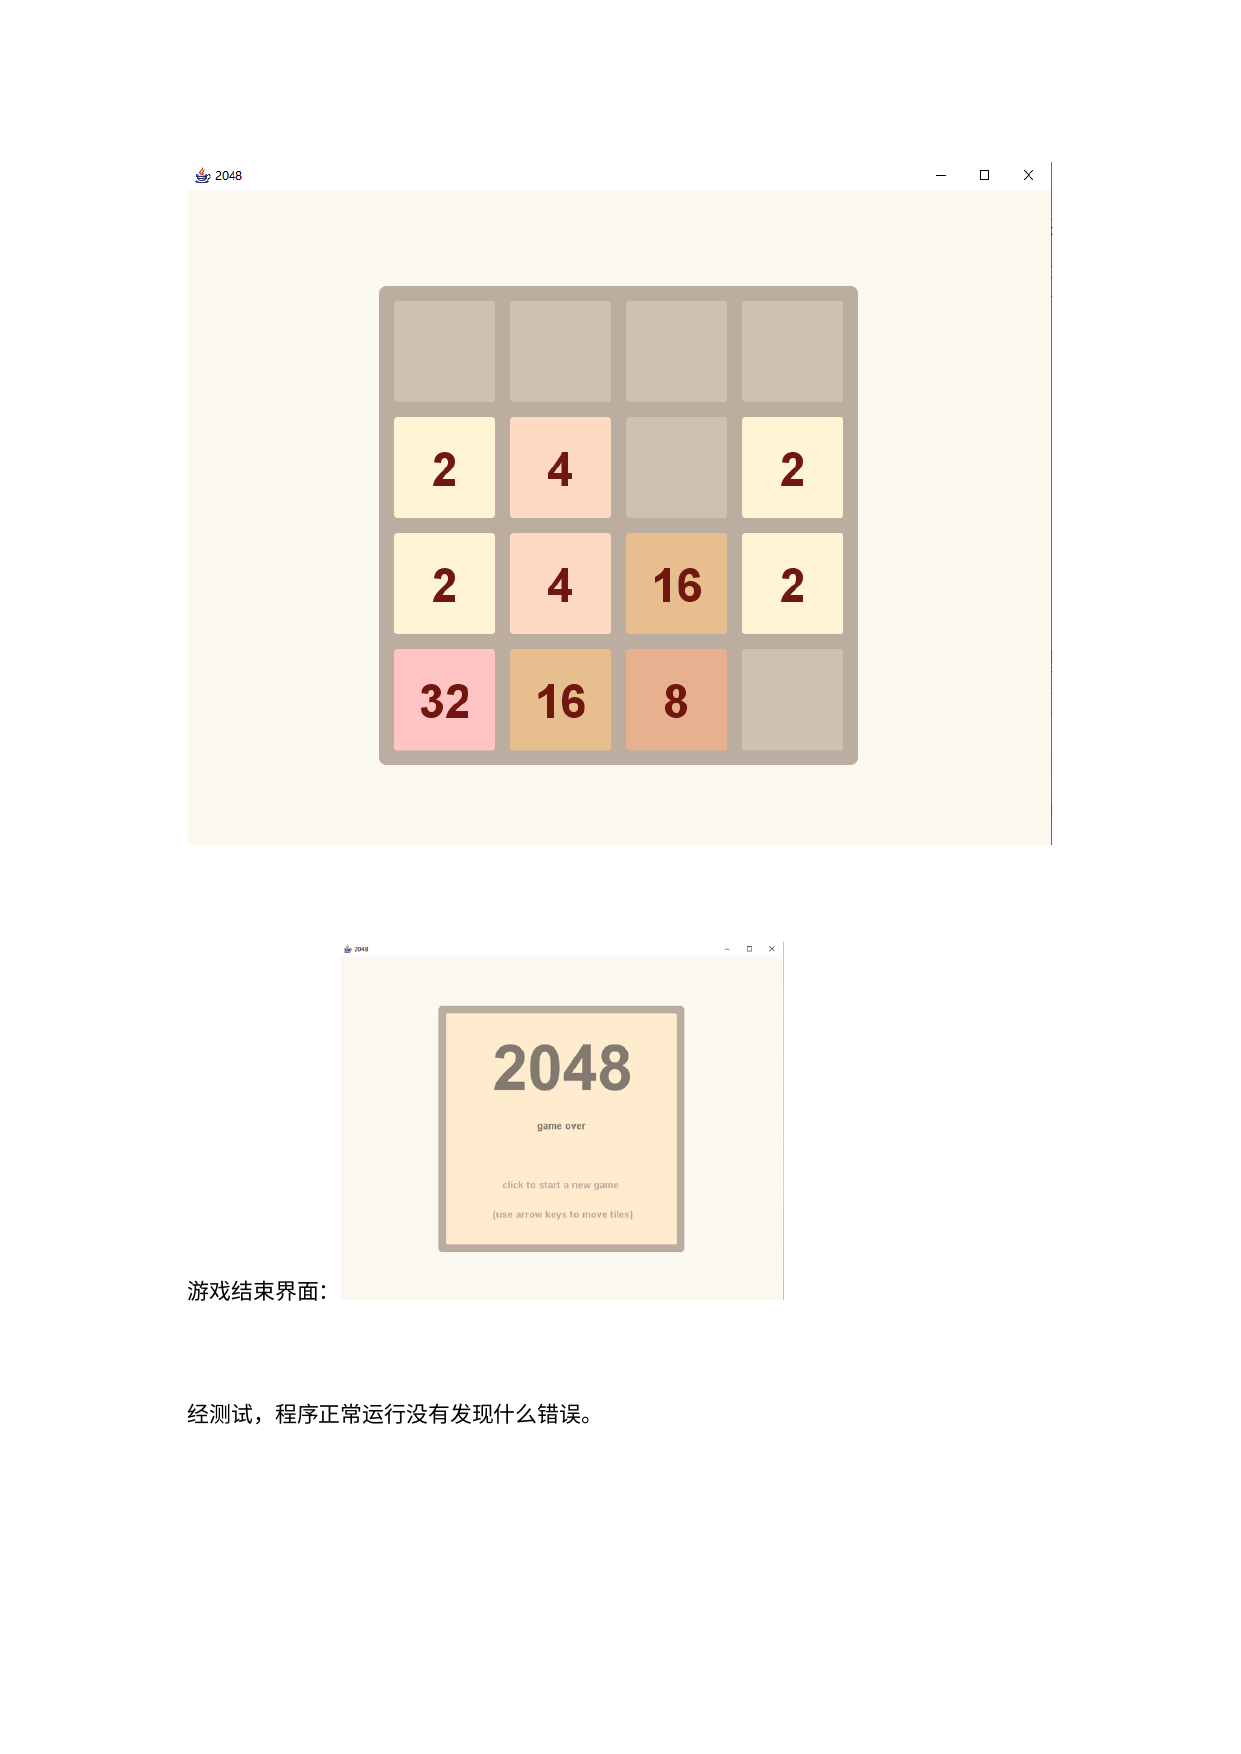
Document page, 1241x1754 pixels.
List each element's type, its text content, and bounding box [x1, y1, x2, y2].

text 经测试，程序正常运行没有发现什么错误。 [187, 1397, 1053, 1429]
picture [187, 162, 1053, 845]
picture [340, 942, 784, 1300]
